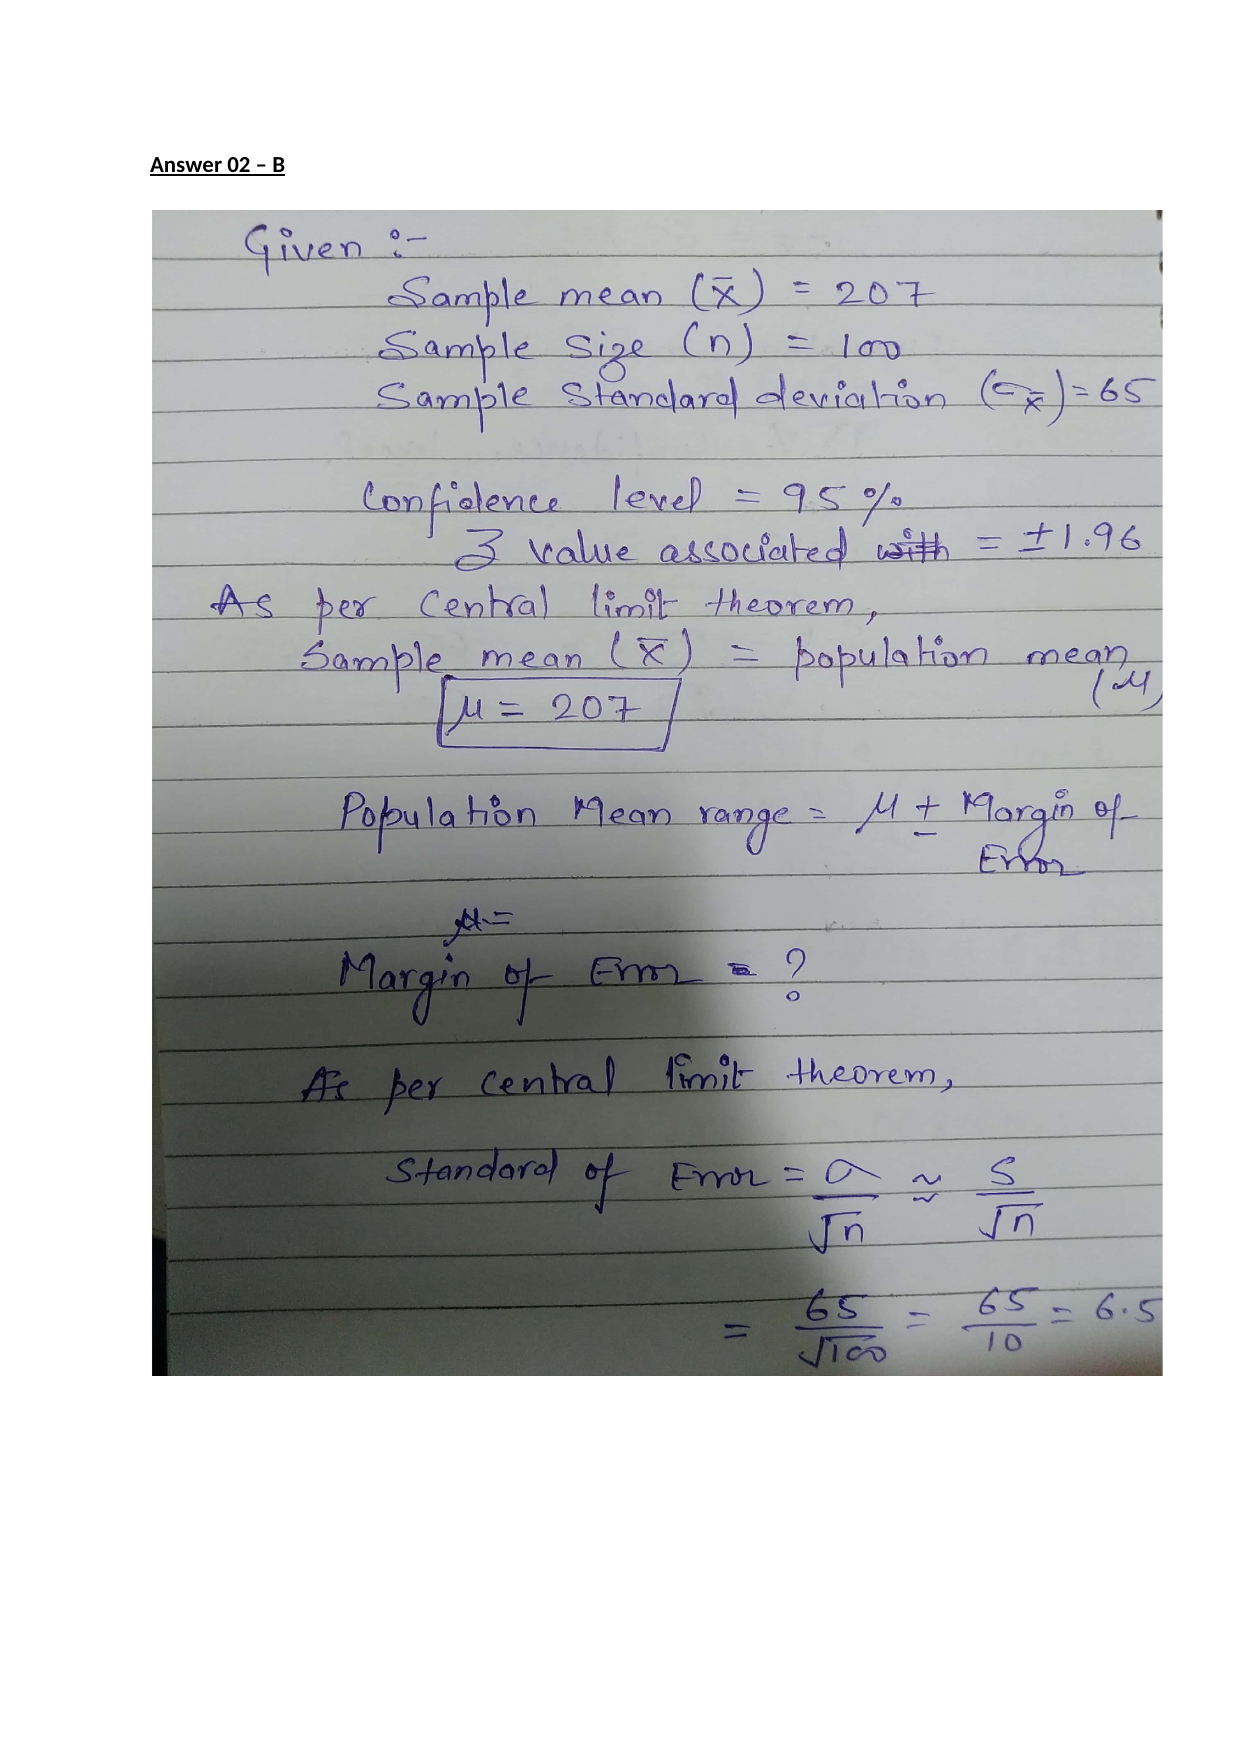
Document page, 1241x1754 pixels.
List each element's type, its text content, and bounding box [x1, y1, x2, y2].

picture [150, 210, 1163, 1376]
text Answer 02 – B [150, 150, 1090, 178]
